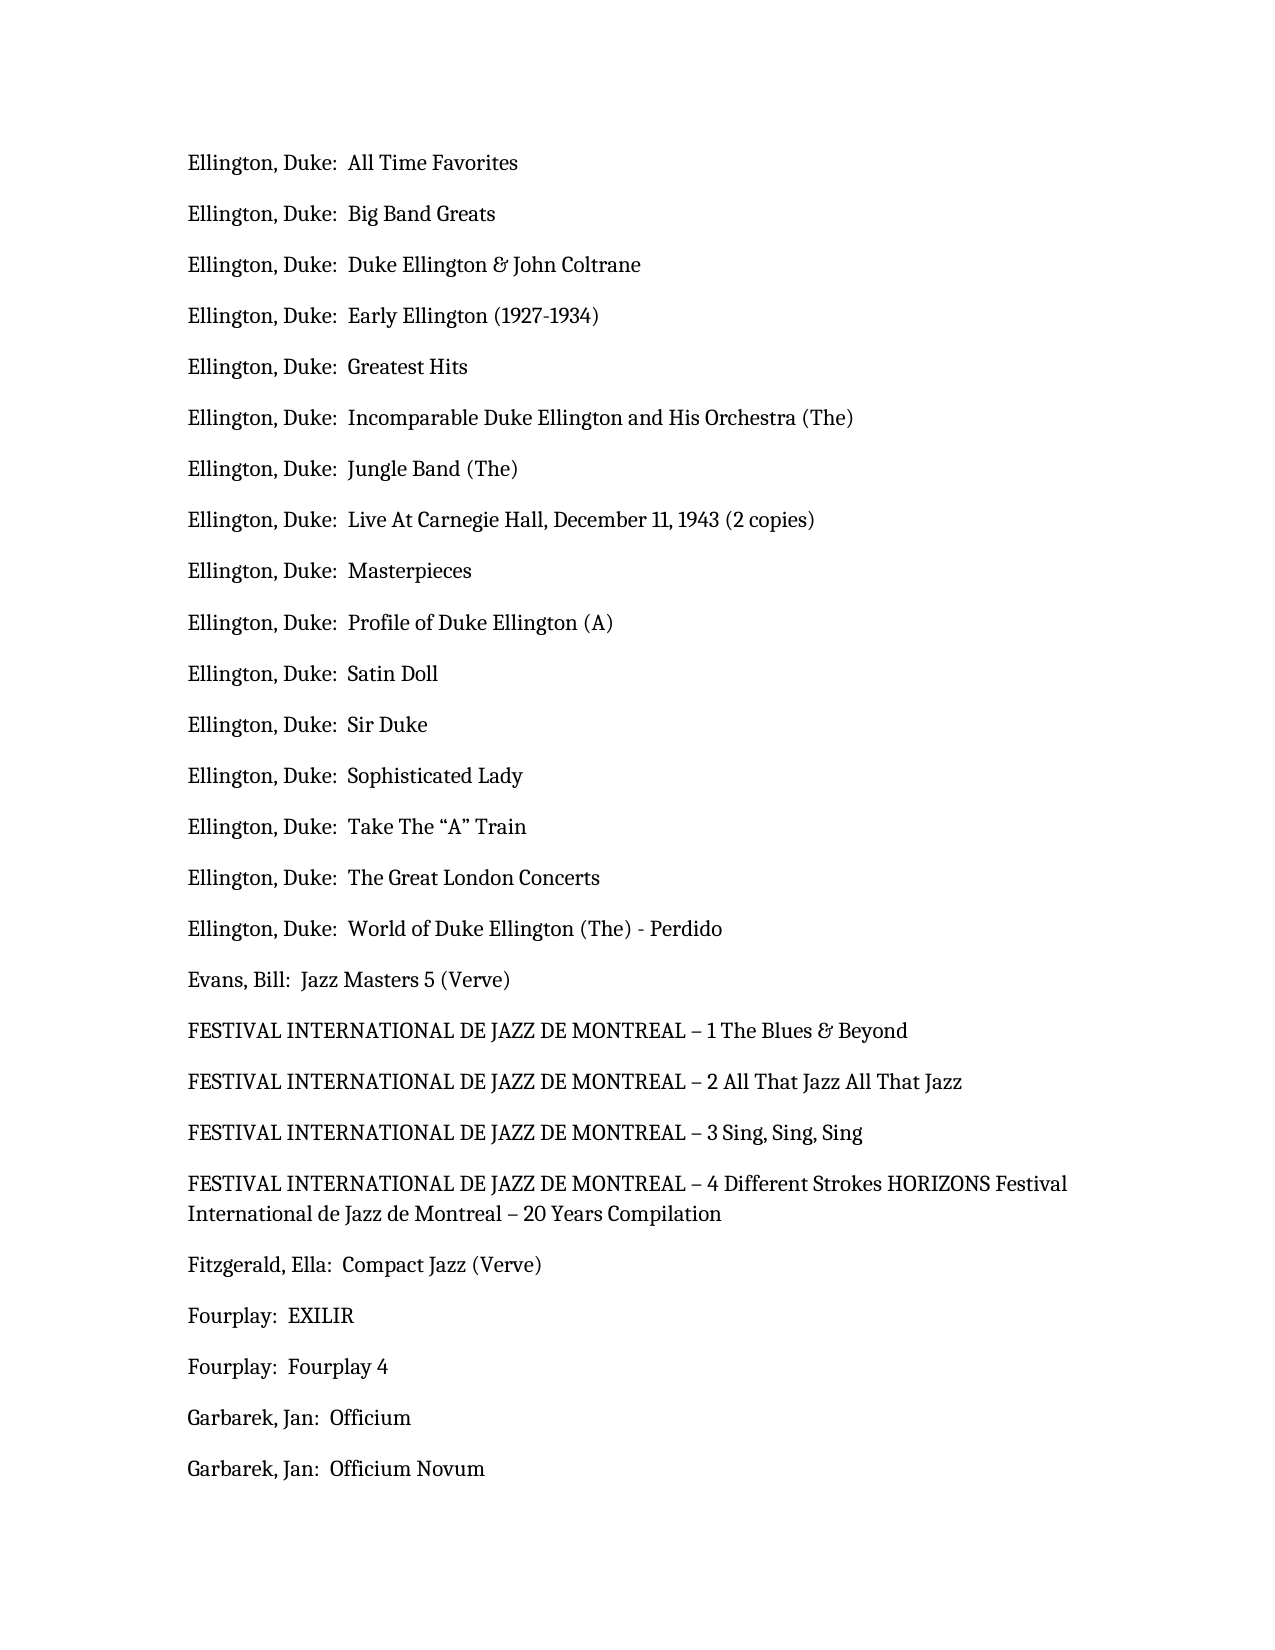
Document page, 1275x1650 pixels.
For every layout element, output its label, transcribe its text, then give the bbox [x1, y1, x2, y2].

text Ellington, Duke: All Time Favorites [187, 150, 1087, 176]
text Garbarek, Jan: Officium [187, 1405, 1087, 1432]
text Ellington, Duke: Sophisticated Lady [187, 762, 1087, 789]
text Ellington, Duke: Live At Carnegie Hall, December 11, 1943 (2 copies) [187, 507, 1087, 534]
text Ellington, Duke: Profile of Duke Ellington (A) [187, 609, 1087, 636]
text Ellington, Duke: Big Band Greats [187, 201, 1087, 227]
text Ellington, Duke: Masterpieces [187, 558, 1087, 585]
text Evans, Bill: Jazz Masters 5 (Verve) [187, 967, 1087, 993]
text Ellington, Duke: Incomparable Duke Ellington and His Orchestra (The) [187, 405, 1087, 432]
text Ellington, Duke: Early Ellington (1927-1934) [187, 303, 1087, 329]
text Ellington, Duke: Satin Doll [187, 660, 1087, 687]
text Ellington, Duke: World of Duke Ellington (The) - Perdido [187, 916, 1087, 942]
text Fitzgerald, Ella: Compact Jazz (Verve) [187, 1252, 1087, 1278]
text Ellington, Duke: Take The “A” Train [187, 813, 1087, 840]
text Fourplay: EXILIR [187, 1303, 1087, 1329]
text FESTIVAL INTERNATIONAL DE JAZZ DE MONTREAL – 1 The Blues & Beyond [187, 1018, 1087, 1044]
text FESTIVAL INTERNATIONAL DE JAZZ DE MONTREAL – 4 Different Strokes HORIZONS Festival International de Jazz de Montreal – 20 Years Compilation [187, 1171, 1087, 1227]
text FESTIVAL INTERNATIONAL DE JAZZ DE MONTREAL – 3 Sing, Sing, Sing [187, 1120, 1087, 1146]
text Ellington, Duke: Sir Duke [187, 711, 1087, 738]
text Ellington, Duke: Jungle Band (The) [187, 456, 1087, 483]
text FESTIVAL INTERNATIONAL DE JAZZ DE MONTREAL – 2 All That Jazz All That Jazz [187, 1069, 1087, 1095]
text Ellington, Duke: Duke Ellington & John Coltrane [187, 252, 1087, 278]
text Ellington, Duke: Greatest Hits [187, 354, 1087, 381]
text Fourplay: Fourplay 4 [187, 1354, 1087, 1381]
text Garbarek, Jan: Officium Novum [187, 1456, 1087, 1483]
text Ellington, Duke: The Great London Concerts [187, 864, 1087, 891]
